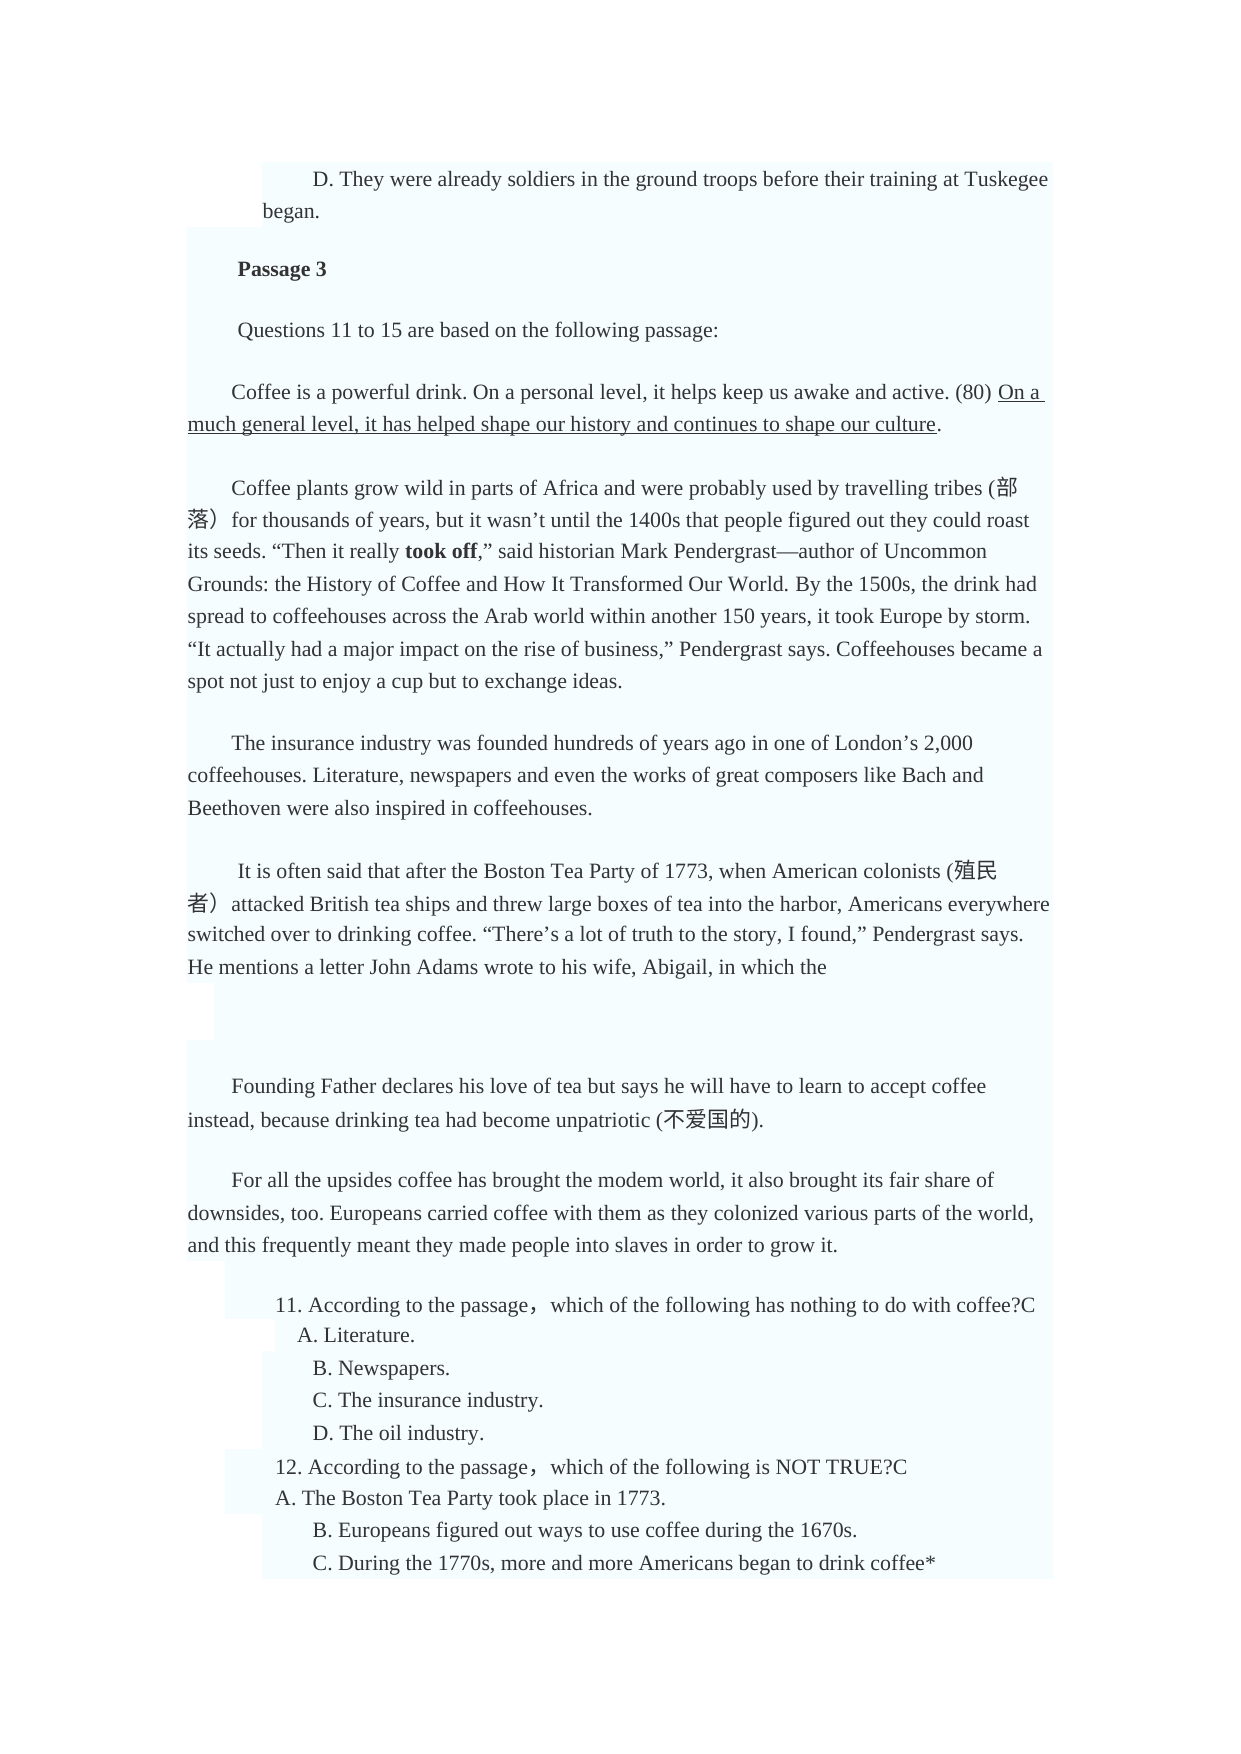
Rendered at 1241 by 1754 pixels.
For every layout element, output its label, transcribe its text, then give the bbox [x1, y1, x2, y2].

text 12. According to the passage，which of the following is NOT TRUE?C [225, 1449, 1053, 1481]
text B. Newspapers. [262, 1351, 1053, 1384]
text Passage 3 [187, 252, 1053, 284]
text B. Europeans figured out ways to use coffee during the 1670s. [262, 1514, 1053, 1546]
text The insurance industry was founded hundreds of years ago in one of London’s 2,000 coffeehouses. Literature, newspapers and even the works of great composers like Bach and Beethoven were also inspired in coffeehouses. [187, 726, 1053, 824]
text For all the upsides coffee has brought the modem world, it also brought its fair share of downsides, too. Europeans carried coffee with them as they colonized various parts of the world, and this frequently meant they made people into slaves in order to grow it. [187, 1164, 1053, 1261]
text D. They were already soldiers in the ground troops before their training at Tuskegee began. [262, 162, 1053, 227]
text Founding Father declares his love of tea but says he will have to learn to accept coffee instead, because drinking tea had become unpatriotic (不爱国的). [187, 1069, 1053, 1134]
text Coffee is a powerful drink. On a personal level, it helps keep us awake and active. (80) On a much general level, it has helped shape our history and continues to shape our culture. [187, 375, 1053, 440]
text C. During the 1770s, more and more Americans began to drink coffee* [262, 1546, 1053, 1579]
text A. The Boston Tea Party took place in 1773. [225, 1481, 1053, 1514]
text D. The oil industry. [262, 1416, 1053, 1449]
list According to the passage，which of the following has nothing to do with coffee?C [225, 1286, 1053, 1319]
text Questions 11 to 15 are based on the following passage: [187, 314, 1053, 346]
text C. The insurance industry. [262, 1384, 1053, 1416]
text Coffee plants grow wild in parts of Africa and were probably used by travelling tribes (部落）for thousands of years, but it wasn’t until the 1400s that people figured out they could roast its seeds. “Then it really took off,” said historian Mark Pendergrast—author of Uncommon Grounds: the History of Coffee and How It Transformed Our World. By the 1500s, the drink had spread to coffeehouses across the Arab world within another 150 years, it took Europe by storm. “It actually had a major impact on the rise of business,” Pendergrast says. Coffeehouses became a spot not just to enjoy a cup but to exchange ideas. [187, 469, 1053, 697]
text It is often said that after the Boston Tea Party of 1773, when American colonists (殖民者）attacked British tea ships and threw large boxes of tea into the harbor, Americans everywhere switched over to drinking coffee. “There’s a lot of truth to the story, I found,” Pendergrast says. He mentions a letter John Adams wrote to his wife, Abigail, in which the [187, 853, 1053, 983]
list A. Literature. [275, 1319, 1053, 1351]
